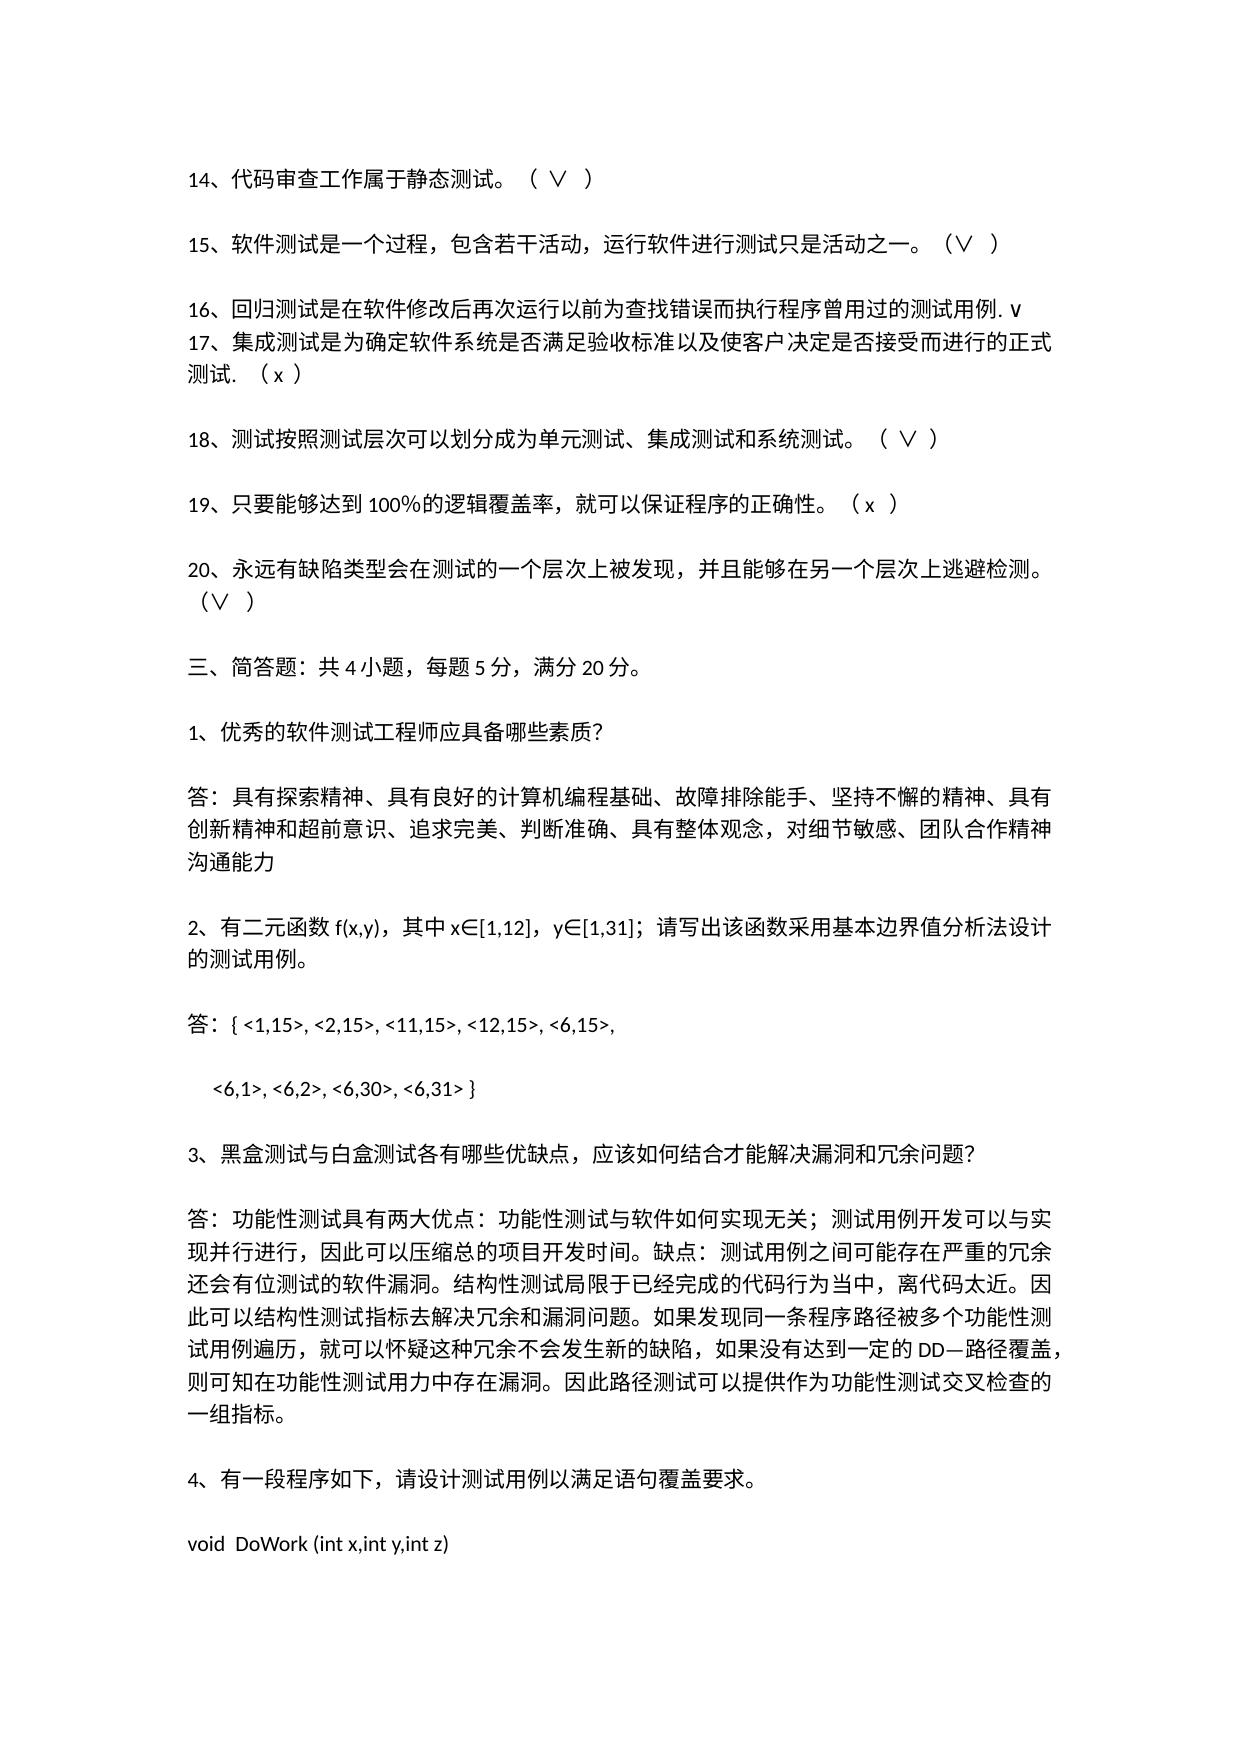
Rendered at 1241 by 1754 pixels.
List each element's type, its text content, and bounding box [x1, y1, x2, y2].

text 17、集成测试是为确定软件系统是否满足验收标准以及使客户决定是否接受而进行的正式测试. （ x ） [187, 324, 1053, 389]
text 16、回归测试是在软件修改后再次运行以前为查找错误而执行程序曾用过的测试用例. ∨ [187, 292, 1053, 324]
text 答：具有探索精神、具有良好的计算机编程基础、故障排除能手、坚持不懈的精神、具有创新精神和超前意识、追求完美、判断准确、具有整体观念，对细节敏感、团队合作精神，沟通能力 [187, 779, 1053, 877]
text 18、测试按照测试层次可以划分成为单元测试、集成测试和系统测试。（ ∨ ） [187, 422, 1053, 454]
text 15、软件测试是一个过程，包含若干活动，运行软件进行测试只是活动之一。（∨ ） [187, 227, 1053, 259]
text 2、有二元函数f(x,y)，其中x∈[1,12]，y∈[1,31]；请写出该函数采用基本边界值分析法设计的测试用例。 [187, 909, 1053, 974]
text 19、只要能够达到100％的逻辑覆盖率，就可以保证程序的正确性。（ x ） [187, 487, 1053, 519]
text void DoWork (int x,int y,int z) [187, 1527, 1053, 1559]
text 3、黑盒测试与白盒测试各有哪些优缺点，应该如何结合才能解决漏洞和冗余问题？ [187, 1137, 1053, 1169]
text 三、简答题：共4小题，每题5分，满分20分。 [187, 649, 1053, 682]
text 4、有一段程序如下，请设计测试用例以满足语句覆盖要求。 [187, 1462, 1053, 1494]
text 答：{ <1,15>, <2,15>, <11,15>, <12,15>, <6,15>, [187, 1007, 1053, 1039]
text <6,1>, <6,2>, <6,30>, <6,31> } [187, 1072, 1053, 1104]
text 20、永远有缺陷类型会在测试的一个层次上被发现，并且能够在另一个层次上逃避检测。（∨ ） [187, 552, 1053, 617]
text 1、优秀的软件测试工程师应具备哪些素质？ [187, 714, 1053, 747]
text 14、代码审查工作属于静态测试。（ ∨ ） [187, 162, 1053, 194]
text 答：功能性测试具有两大优点：功能性测试与软件如何实现无关；测试用例开发可以与实现并行进行，因此可以压缩总的项目开发时间。缺点：测试用例之间可能存在严重的冗余，还会有位测试的软件漏洞。结构性测试局限于已经完成的代码行为当中，离代码太近。因此可以结构性测试指标去解决冗余和漏洞问题。如果发现同一条程序路径被多个功能性测试用例遍历，就可以怀疑这种冗余不会发生新的缺陷，如果没有达到一定的DD—路径覆盖，则可知在功能性测试用力中存在漏洞。因此路径测试可以提供作为功能性测试交叉检查的一组指标。 [187, 1202, 1053, 1429]
